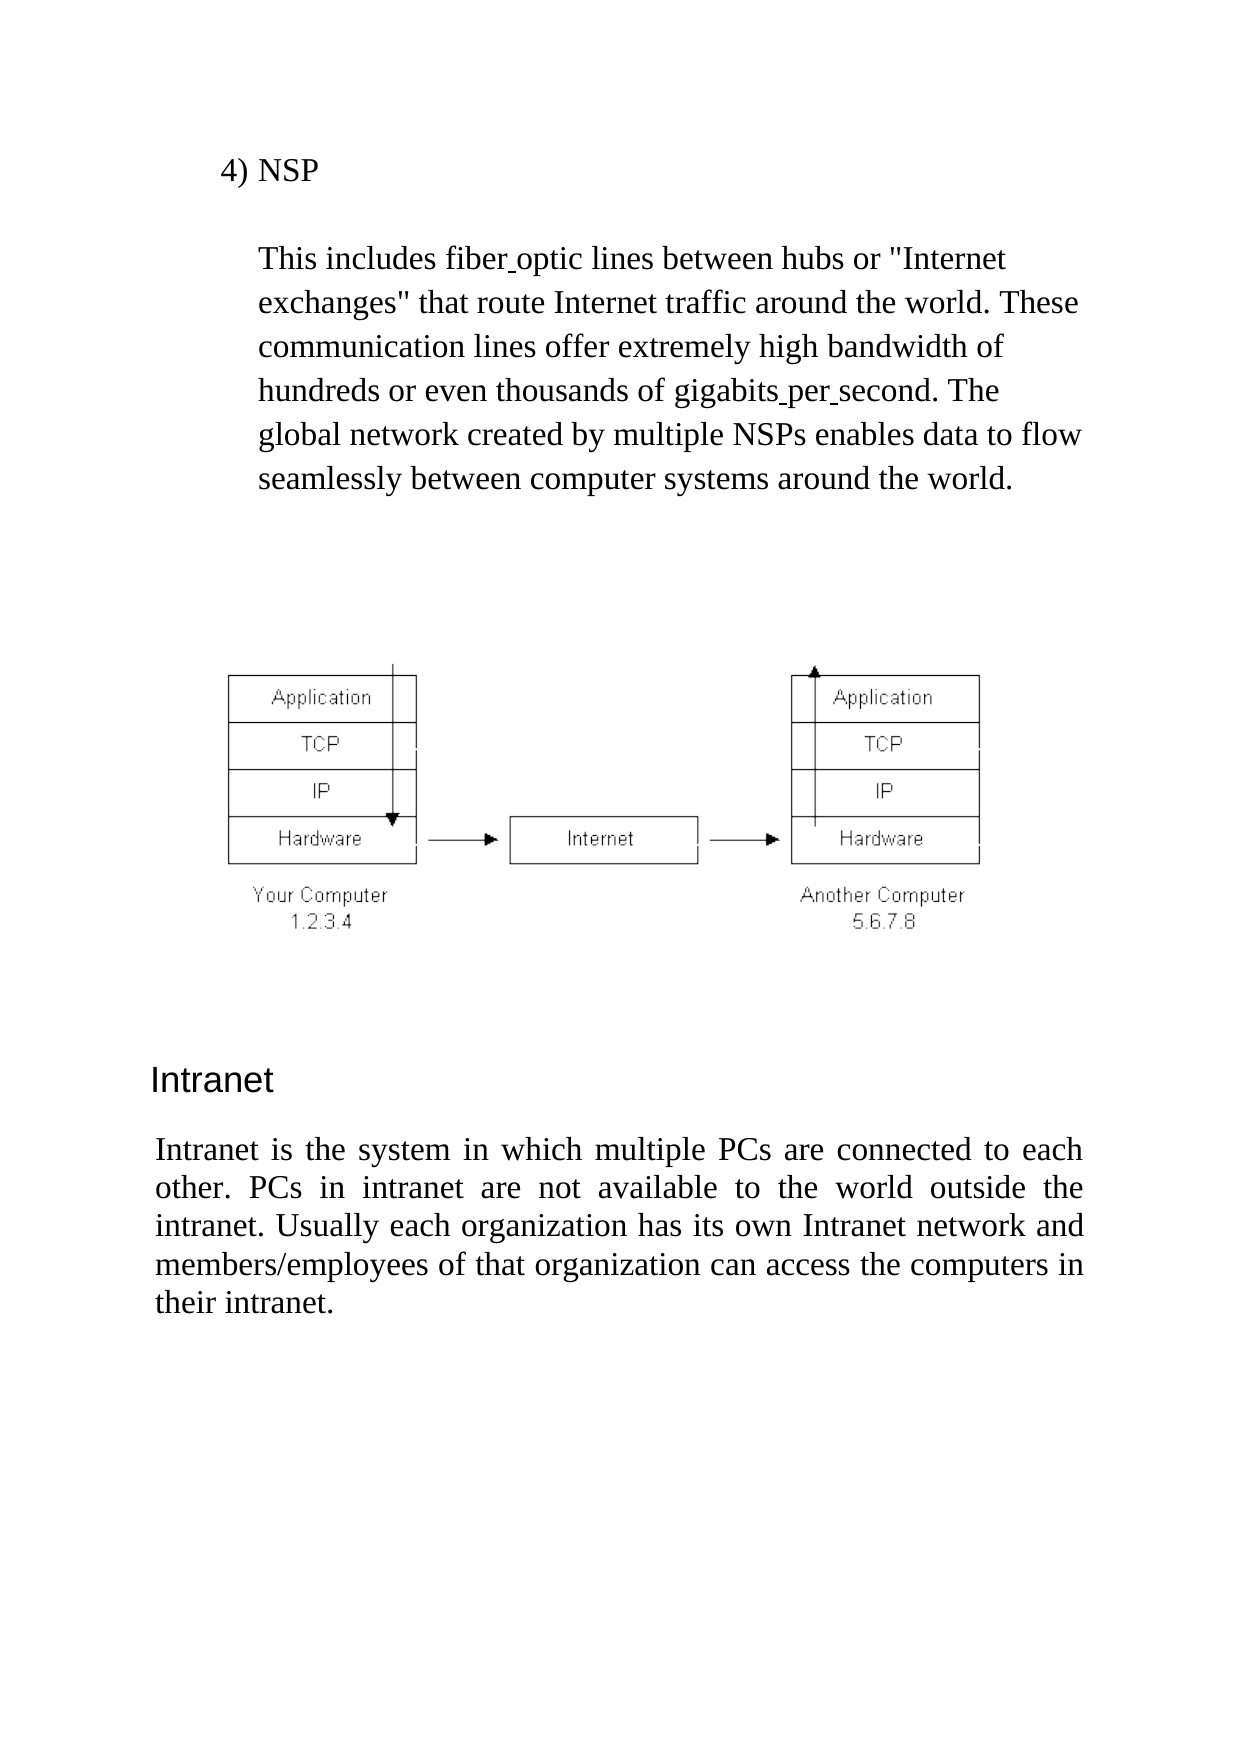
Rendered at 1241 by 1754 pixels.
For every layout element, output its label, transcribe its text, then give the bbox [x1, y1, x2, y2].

list This includes fiber optic lines between hubs or "Internet exchanges" that route Internet traffic around the world. These communication lines offer extremely high bandwidth of hundreds or even thousands of gigabits per second. The global network created by multiple NSPs enables data to flow seamlessly between computer systems around the world. [258, 238, 1090, 497]
text Intranet [150, 1058, 1090, 1100]
list NSP [220, 150, 1090, 188]
text Intranet is the system in which multiple PCs are connected to each other. PCs in intranet are not available to the world outside the intranet. Usually each organization has its own Intranet network and members/employees of that organization can access the computers in their intranet. [155, 1129, 1085, 1321]
picture [225, 653, 1007, 937]
